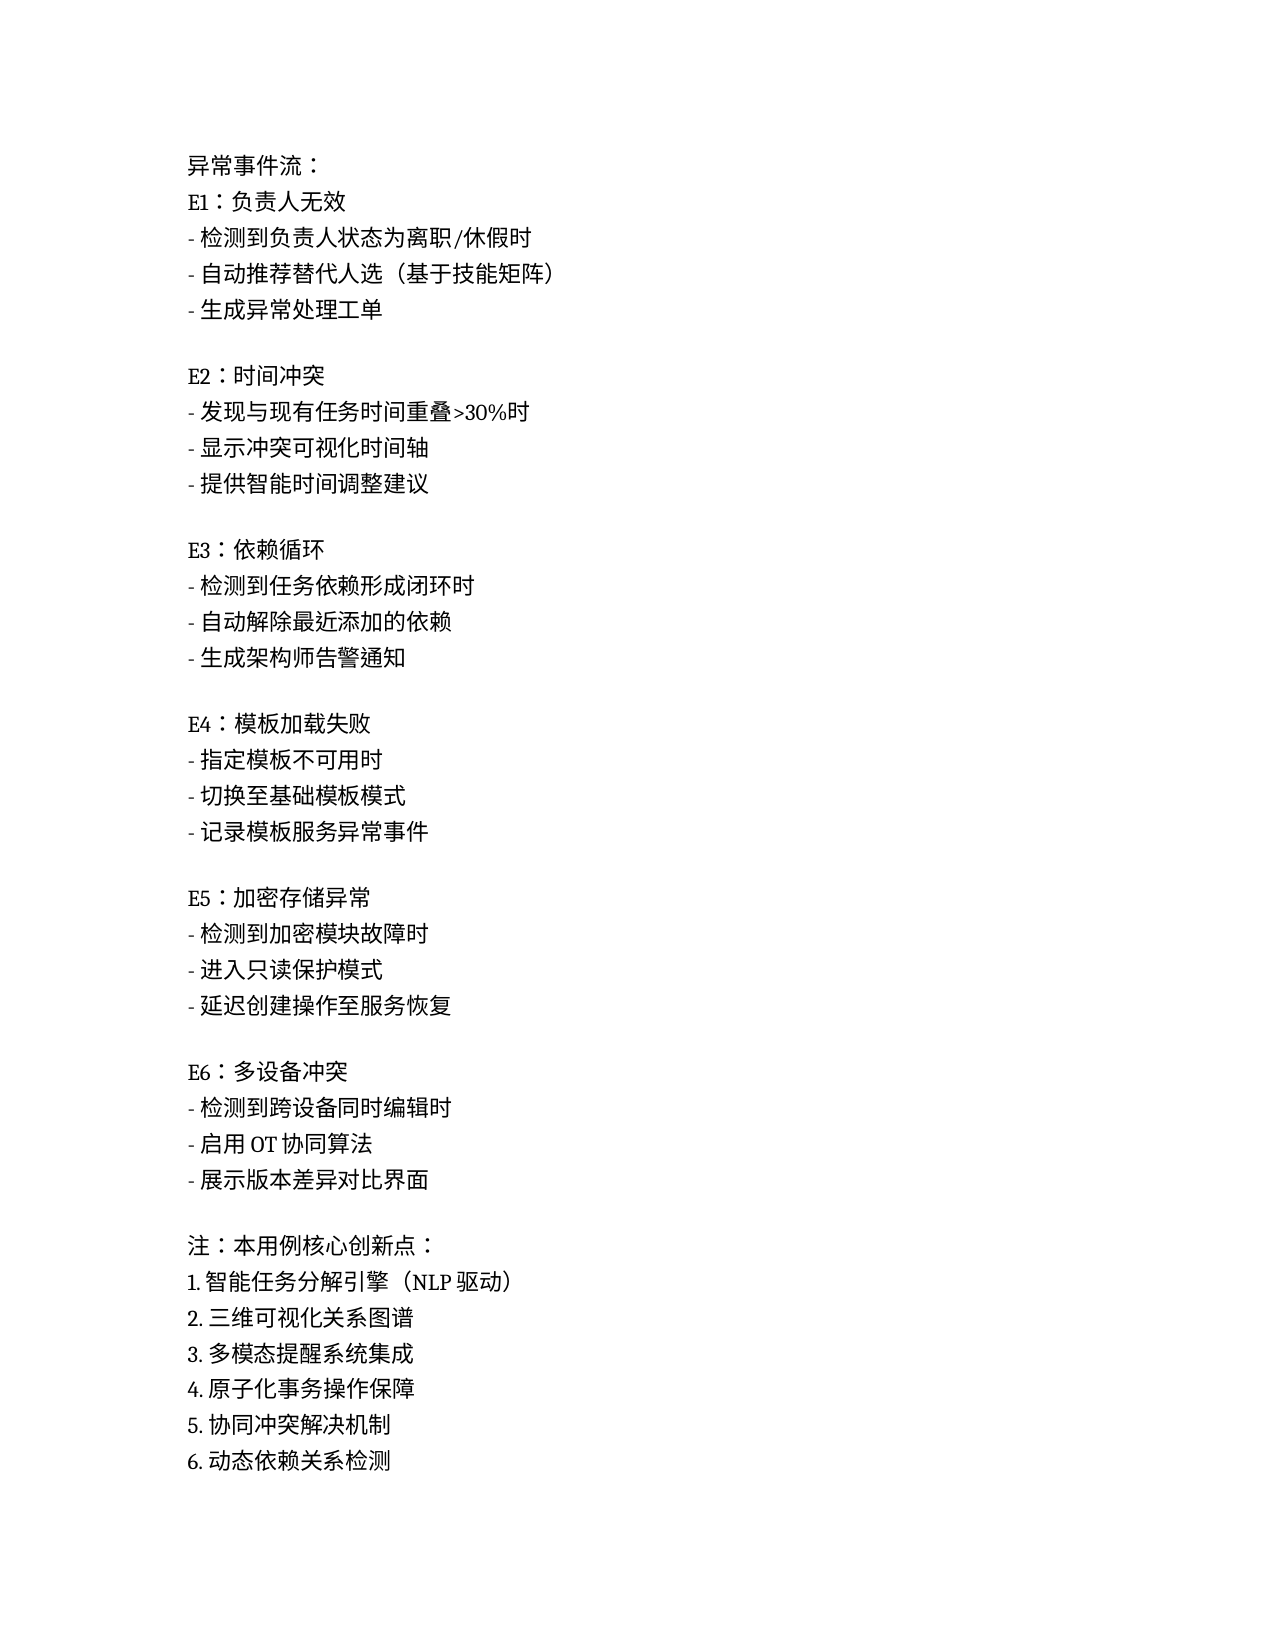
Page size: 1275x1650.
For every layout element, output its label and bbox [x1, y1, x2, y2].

text [187, 150, 1087, 1477]
